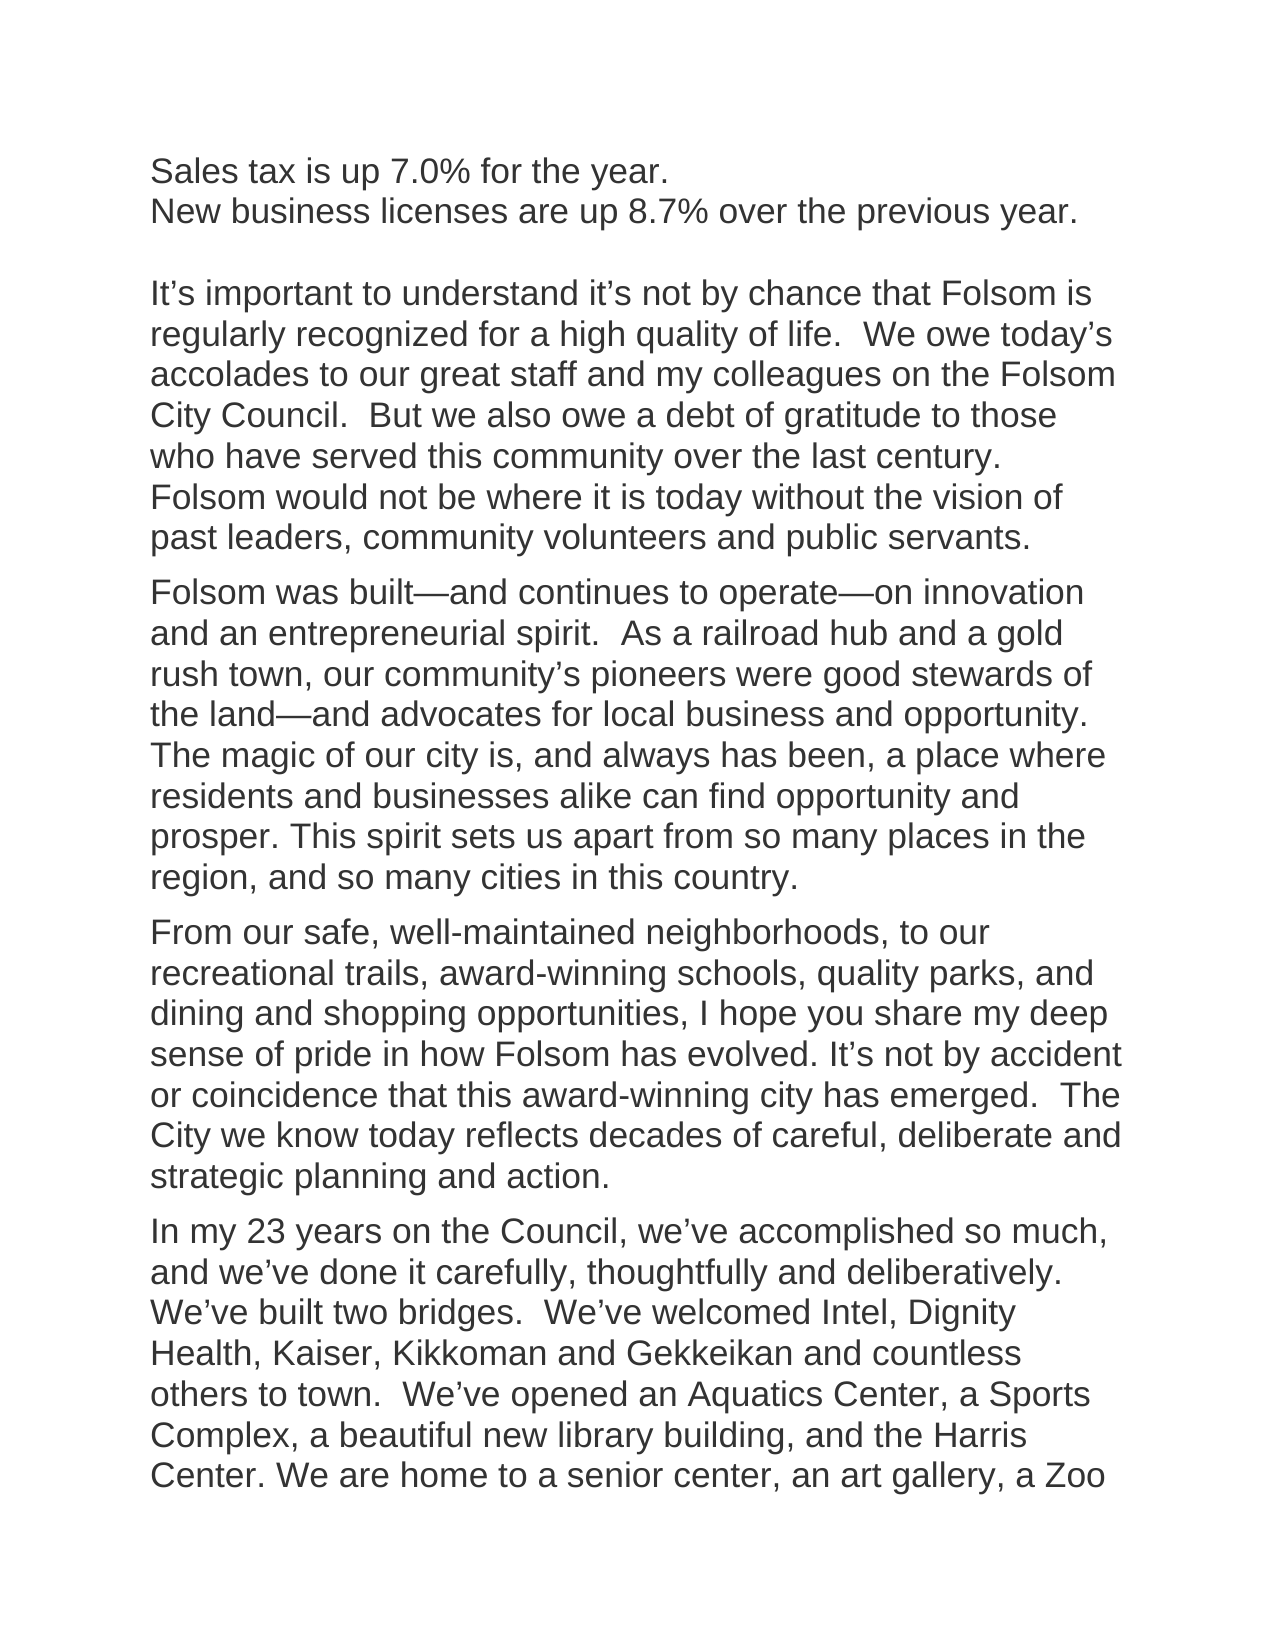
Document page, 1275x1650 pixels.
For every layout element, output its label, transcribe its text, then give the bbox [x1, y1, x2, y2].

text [150, 150, 1125, 557]
text From our safe, well-maintained neighborhoods, to our recreational trails, award-winning schools, quality parks, and dining and shopping opportunities, I hope you share my deep sense of pride in how Folsom has evolved. It’s not by accident or coincidence that this award-winning city has emerged. The City we know today reflects decades of careful, deliberate and strategic planning and action. [150, 911, 1125, 1196]
text Folsom was built—and continues to operate—on innovation and an entrepreneurial spirit. As a railroad hub and a gold rush town, our community’s pioneers were good stewards of the land—and advocates for local business and opportunity. The magic of our city is, and always has been, a place where residents and businesses alike can find opportunity and prosper. This spirit sets us apart from so many places in the region, and so many cities in this country. [150, 571, 1125, 897]
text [150, 1210, 1125, 1495]
